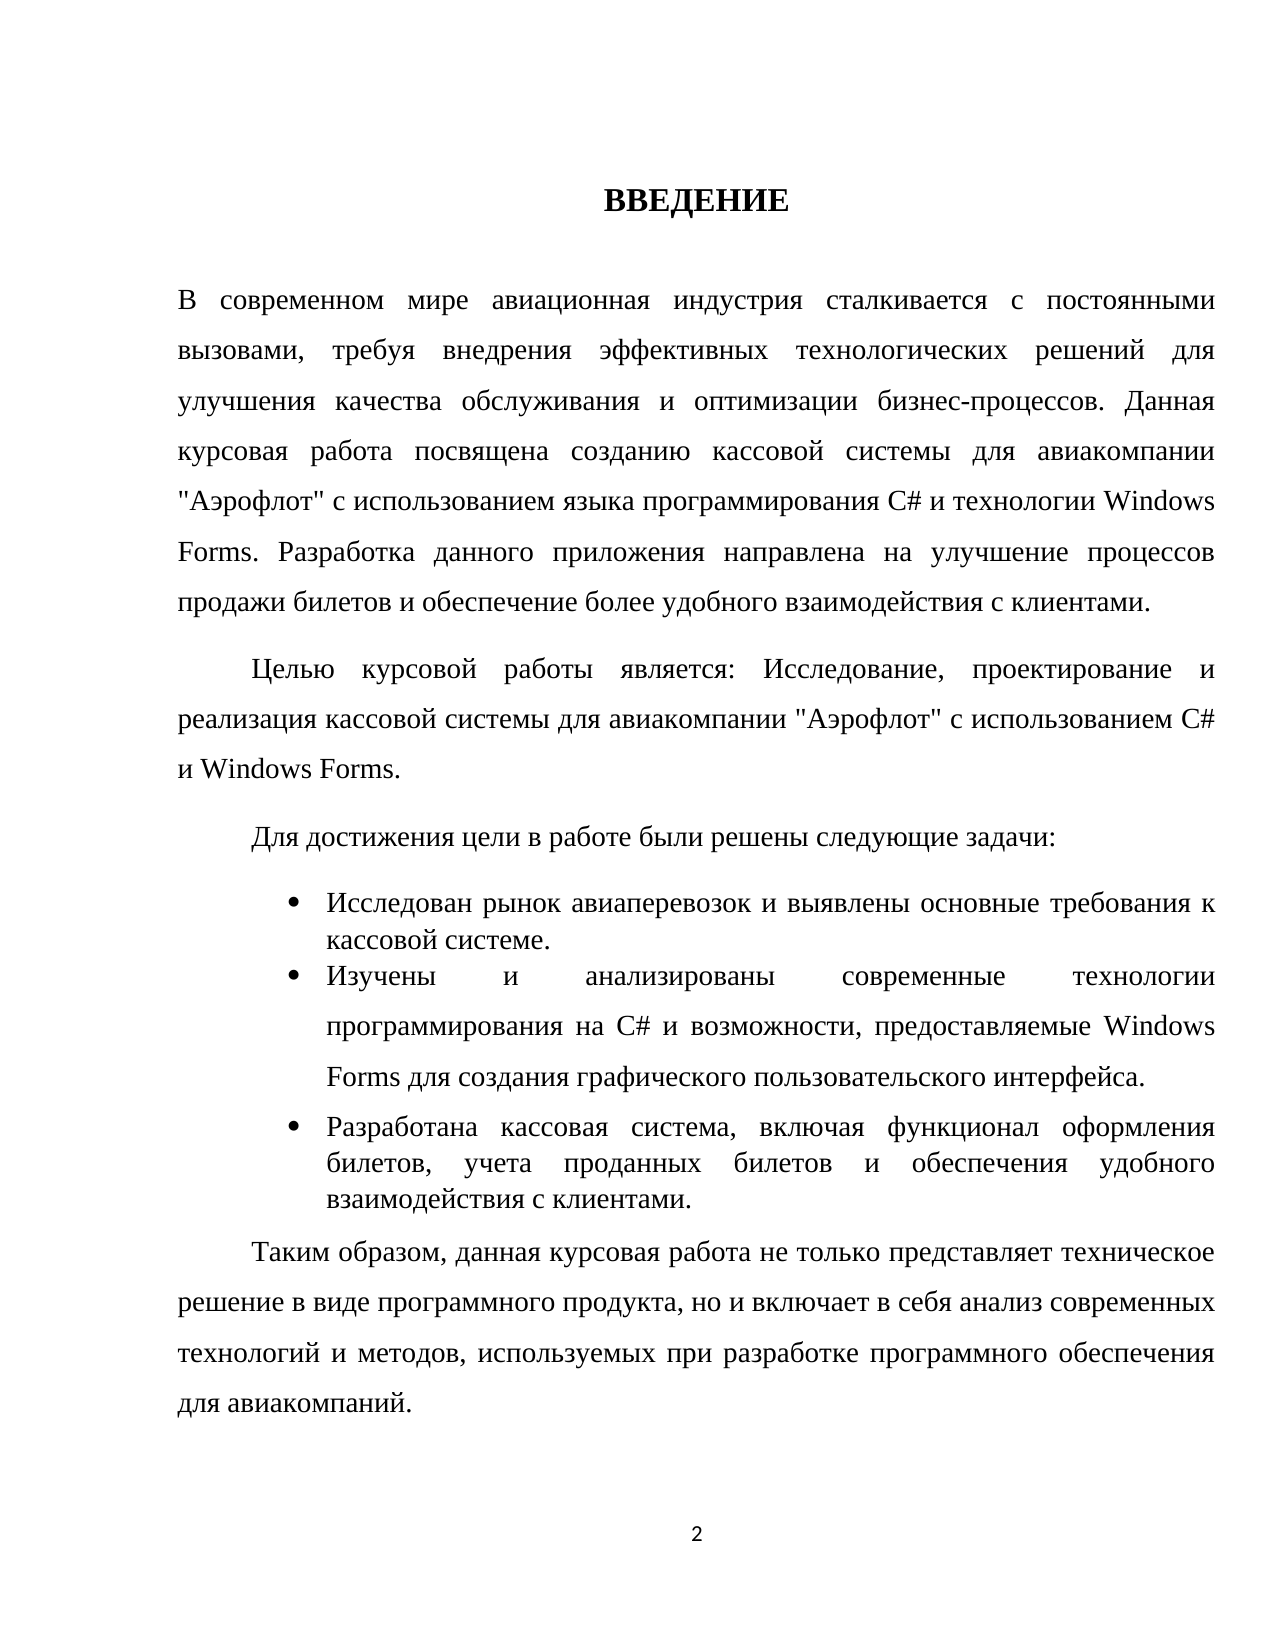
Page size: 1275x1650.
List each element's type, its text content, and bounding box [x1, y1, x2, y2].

text Для достижения цели в работе были решены следующие задачи: [177, 819, 1216, 852]
list Изучены и анализированы современные технологии программирования на C# и возможности, предоставляемые Windows Forms для создания графического пользовательского интерфейса. [288, 958, 1216, 1092]
list Разработана кассовая система, включая функционал оформления билетов, учета проданных билетов и обеспечения удобного взаимодействия с клиентами. [288, 1109, 1216, 1215]
text В современном мире авиационная индустрия сталкивается с постоянными вызовами, требуя внедрения эффективных технологических решений для улучшения качества обслуживания и оптимизации бизнес-процессов. Данная курсовая работа посвящена созданию кассовой системы для авиакомпании "Аэрофлот" с использованием языка программирования C# и технологии Windows Forms. Разработка данного приложения направлена на улучшение процессов продажи билетов и обеспечение более удобного взаимодействия с клиентами. [177, 237, 1216, 618]
text Целью курсовой работы является: Исследование, проектирование и реализация кассовой системы для авиакомпании "Аэрофлот" с использованием C# и Windows Forms. [177, 651, 1216, 785]
text ВВЕДЕНИЕ [177, 180, 1216, 218]
text Таким образом, данная курсовая работа не только представляет техническое решение в виде программного продукта, но и включает в себя анализ современных технологий и методов, используемых при разработке программного обеспечения для авиакомпаний. [177, 1234, 1216, 1419]
list Исследован рынок авиаперевозок и выявлены основные требования к кассовой системе. [288, 886, 1216, 955]
